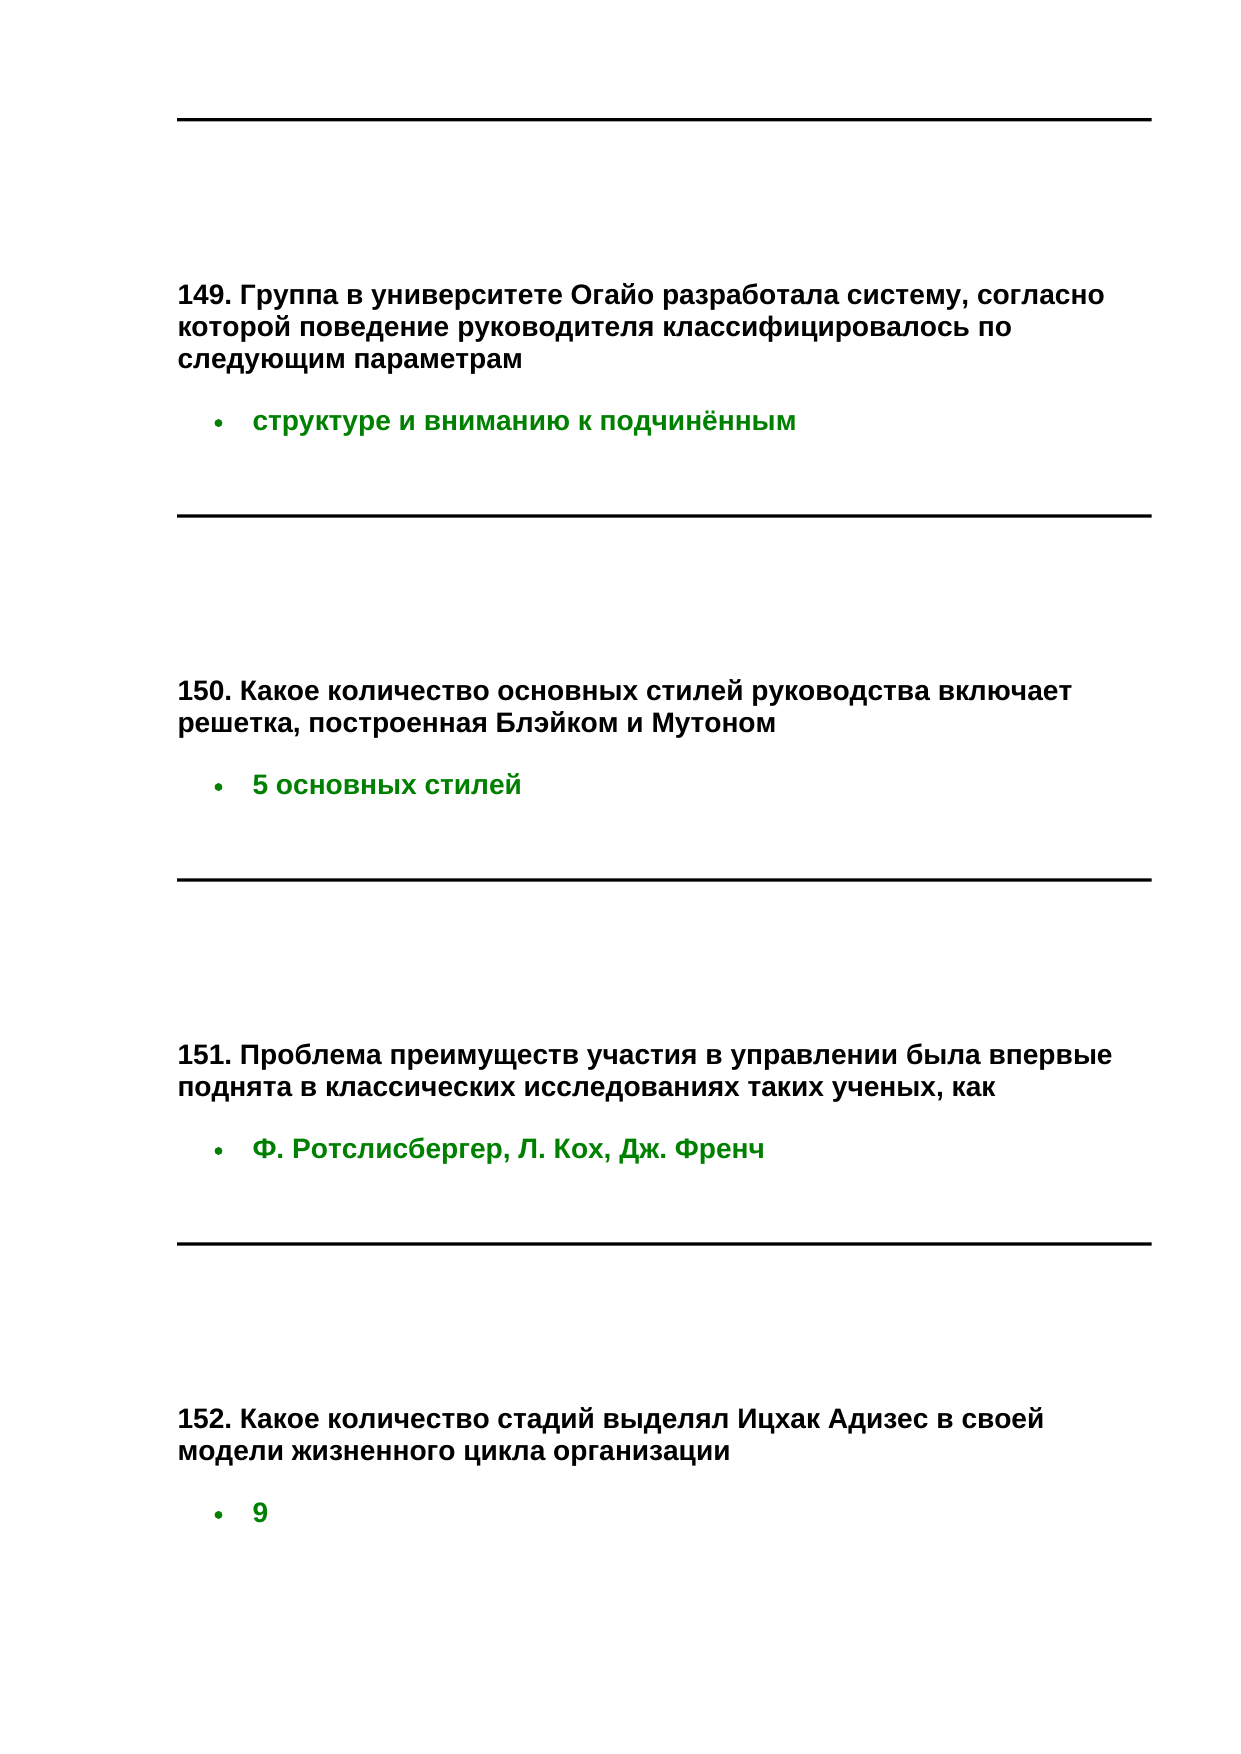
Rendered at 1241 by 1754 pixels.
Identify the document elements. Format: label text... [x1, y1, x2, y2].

text 151. Проблема преимуществ участия в управлении была впервые поднята в классических исследованиях таких ученых, как [177, 1038, 1152, 1103]
list структуре и вниманию к подчинённым [215, 404, 1152, 436]
list Ф. Ротслисбергер, Л. Кох, Дж. Френч [215, 1132, 1152, 1164]
list 5 основных стилей [215, 768, 1152, 800]
text 152. Какое количество стадий выделял Ицхак Адизес в своей модели жизненного цикла организации [177, 1402, 1152, 1467]
text 150. Какое количество основных стилей руководства включает решетка, построенная Блэйком и Мутоном [177, 674, 1152, 739]
text 149. Группа в университете Огайо разработала систему, согласно которой поведение руководителя классифицировалось по следующим параметрам [177, 278, 1152, 375]
list 9 [215, 1496, 1152, 1528]
